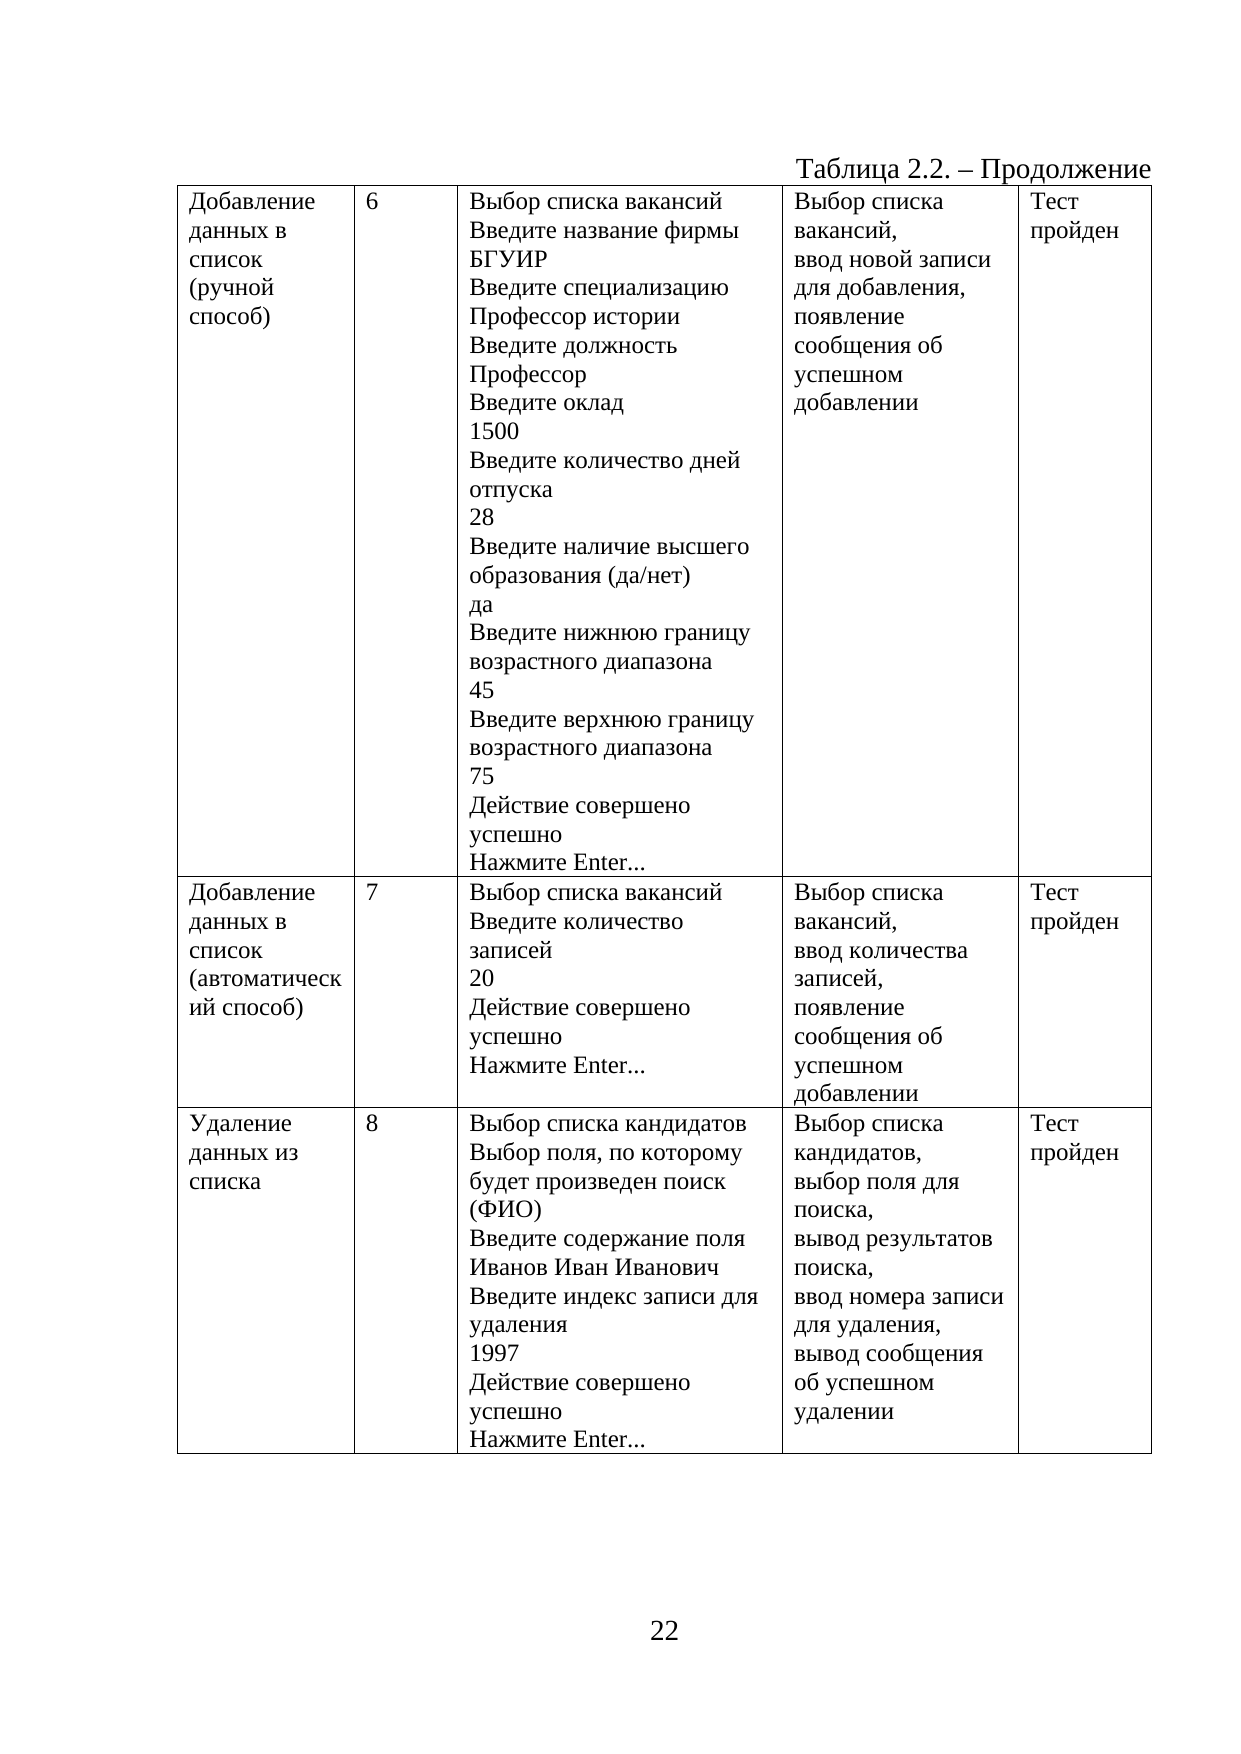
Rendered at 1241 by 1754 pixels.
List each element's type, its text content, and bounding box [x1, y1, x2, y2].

table_header 6 [355, 186, 457, 876]
text Таблица 2.2. – Продолжение [177, 152, 1152, 185]
table_cell Выбор списка вакансий Введите количество записей 20 Действие совершено успешно Нажмите Enter... [458, 877, 782, 1107]
table_cell 8 [355, 1108, 457, 1453]
table_cell Добавление данных в список (автоматический способ) [178, 877, 354, 1107]
table_cell 7 [355, 877, 457, 1107]
table_header Тест пройден [1019, 186, 1151, 876]
table_cell Выбор списка кандидатов Выбор поля, по которому будет произведен поиск (ФИО) Введите содержание поля Иванов Иван Иванович Введите индекс записи для удаления 1997 Действие совершено успешно Нажмите Enter... [458, 1108, 782, 1453]
table_cell Удаление данных из списка [178, 1108, 354, 1453]
table_header Добавление данных в список (ручной способ) [178, 186, 354, 876]
table_cell Тест пройден [1019, 1108, 1151, 1453]
table_cell Выбор списка вакансий, ввод количества записей, появление сообщения об успешном добавлении [783, 877, 1018, 1107]
table_header Выбор списка вакансий Введите название фирмы БГУИР Введите специализацию Профессор истории Введите должность Профессор Введите оклад 1500 Введите количество дней отпуска 28 Введите наличие высшего образования (да/нет) да Введите нижнюю границу возрастного диапазона 45 Введите верхнюю границу возрастного диапазона 75 Действие совершено успешно Нажмите Enter... [458, 186, 782, 876]
table_cell Тест пройден [1019, 877, 1151, 1107]
table_header Выбор списка вакансий, ввод новой записи для добавления, появление сообщения об успешном добавлении [783, 186, 1018, 876]
table_cell Выбор списка кандидатов, выбор поля для поиска, вывод результатов поиска, ввод номера записи для удаления, вывод сообщения об успешном удалении [783, 1108, 1018, 1453]
